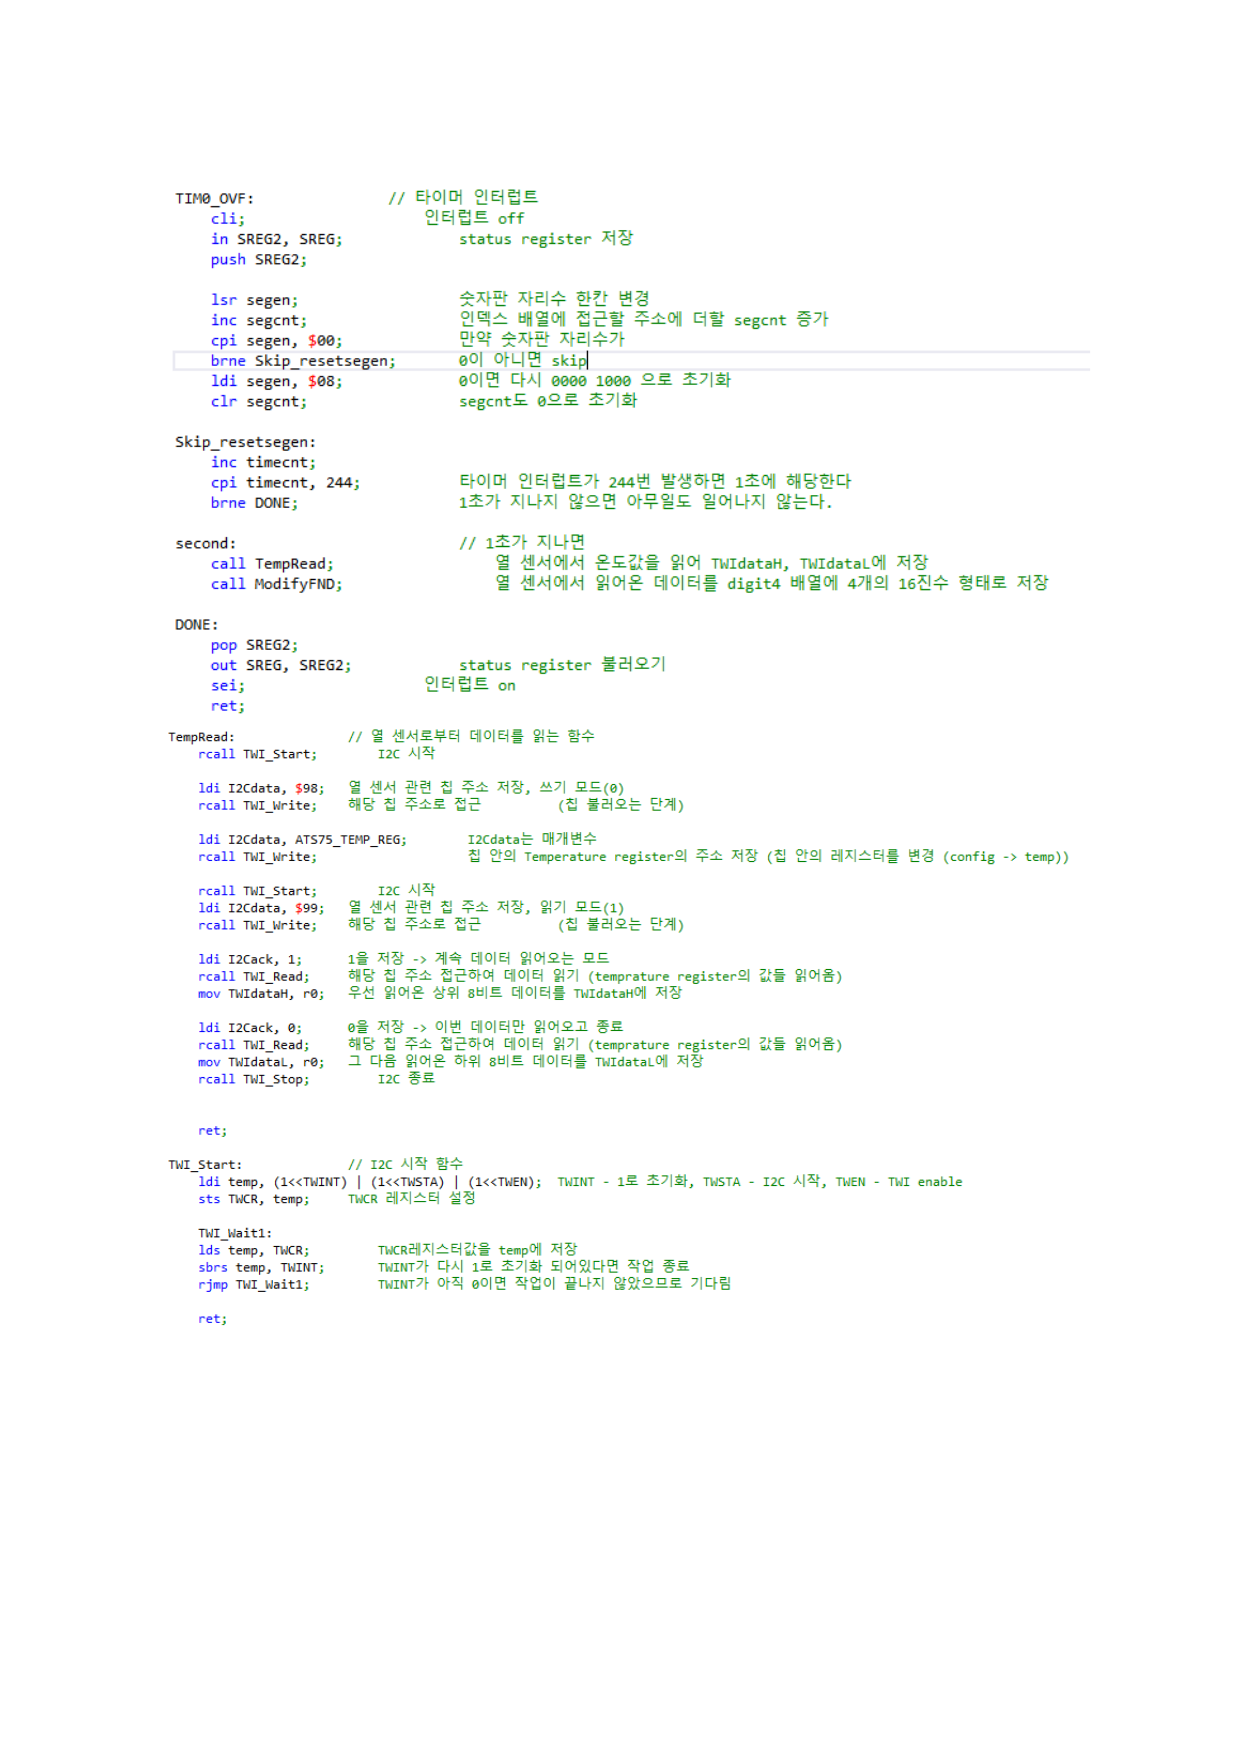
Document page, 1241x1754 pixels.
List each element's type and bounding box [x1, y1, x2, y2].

picture [150, 177, 1091, 721]
picture [150, 722, 1091, 1339]
